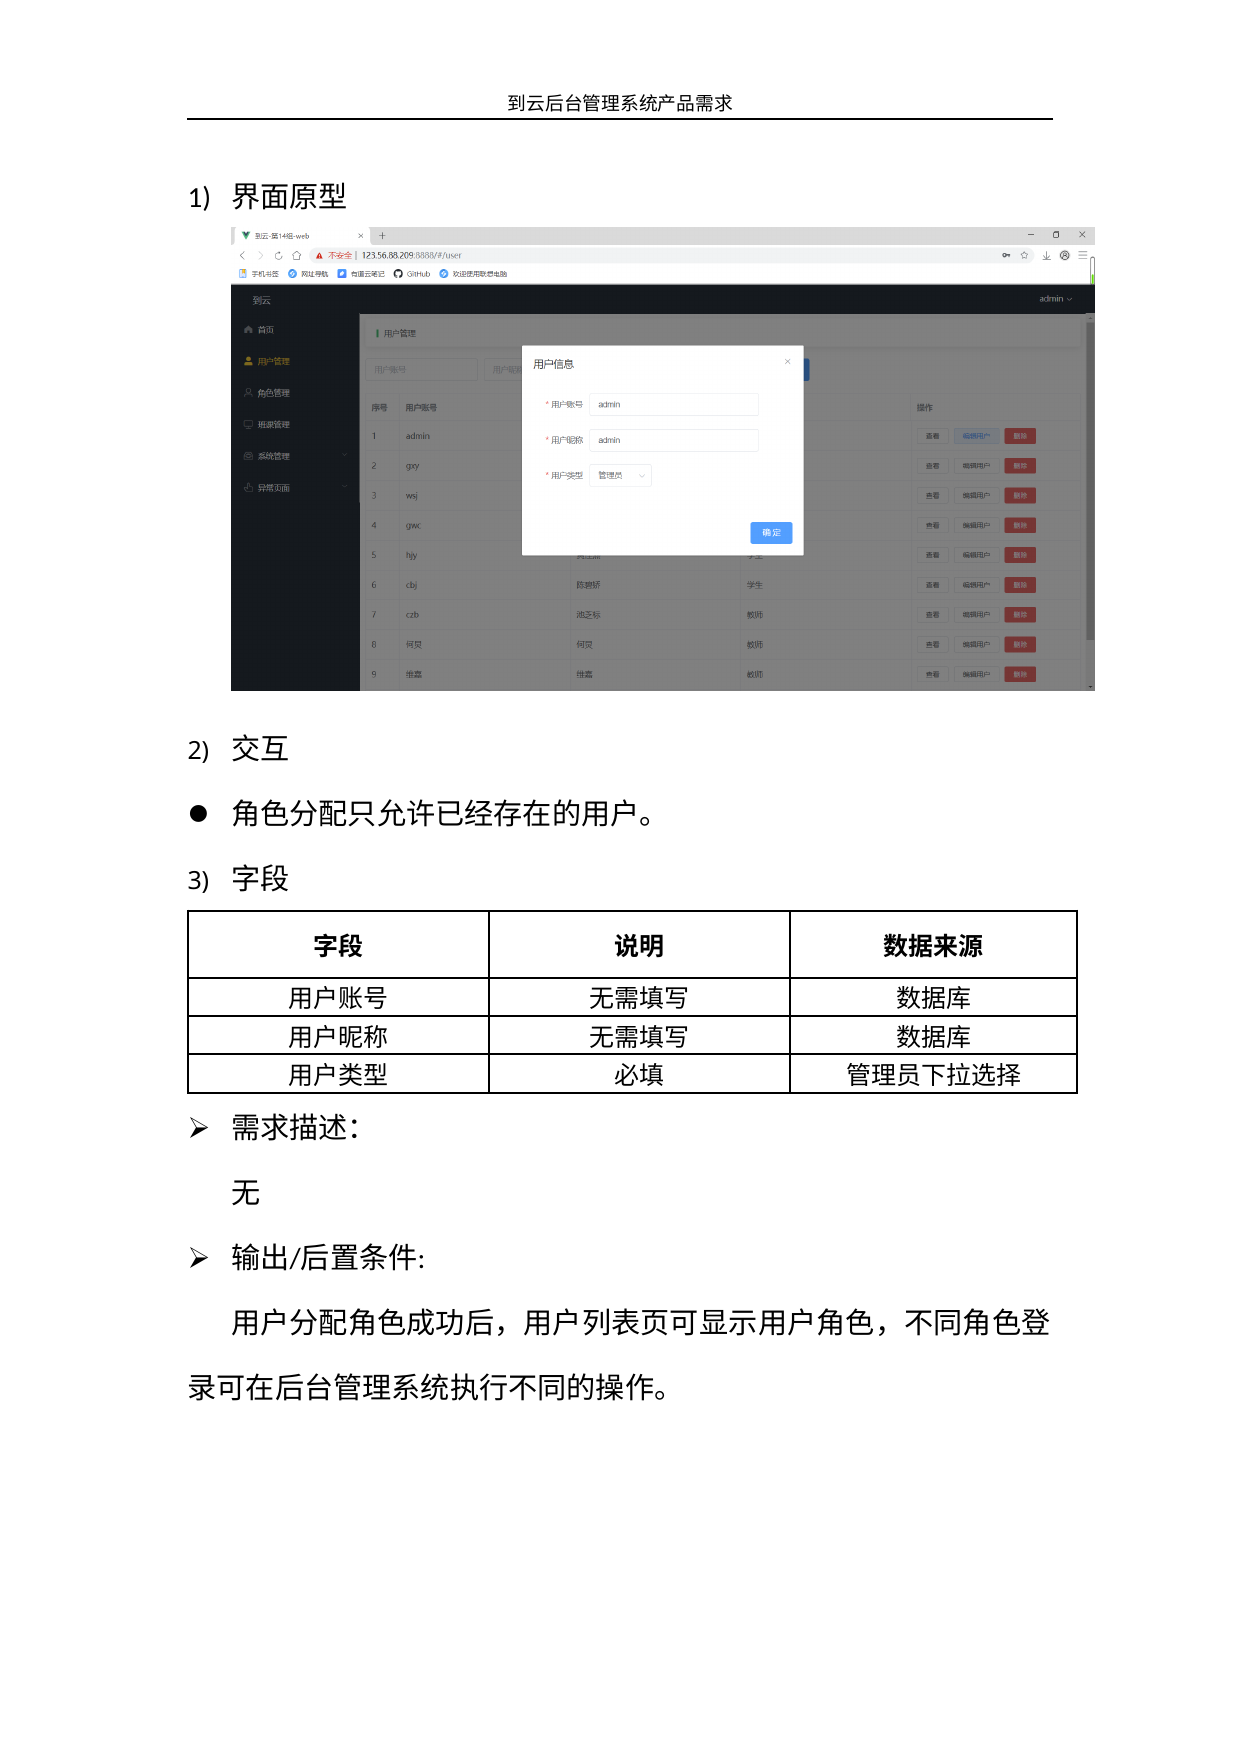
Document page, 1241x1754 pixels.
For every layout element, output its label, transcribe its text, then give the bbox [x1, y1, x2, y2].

list 角色分配只允许已经存在的用户。 [187, 779, 1053, 844]
table_header 数据来源 [791, 912, 1076, 977]
table_cell 数据库 [791, 979, 1076, 1015]
table_cell 无需填写 [490, 1017, 789, 1053]
text 用户分配角色成功后，用户列表页可显示用户角色，不同角色登录可在后台管理系统执行不同的操作。 [187, 1289, 1053, 1419]
list 界面原型 [187, 162, 1053, 227]
table_cell 管理员下拉选择 [791, 1055, 1076, 1092]
table_cell 用户昵称 [189, 1017, 488, 1053]
table_cell 必填 [490, 1055, 789, 1092]
table_cell 数据库 [791, 1017, 1076, 1053]
table_header 说明 [490, 912, 789, 977]
table_cell 用户账号 [189, 979, 488, 1015]
list 输出/后置条件: [187, 1224, 1053, 1289]
list 字段 [187, 844, 1053, 909]
table_cell 用户类型 [189, 1055, 488, 1092]
list 需求描述： [187, 1094, 1053, 1159]
table_header 字段 [189, 912, 488, 977]
text 无 [187, 1159, 1053, 1224]
list 交互 [187, 714, 1053, 779]
table_cell 无需填写 [490, 979, 789, 1015]
picture [231, 227, 1095, 691]
